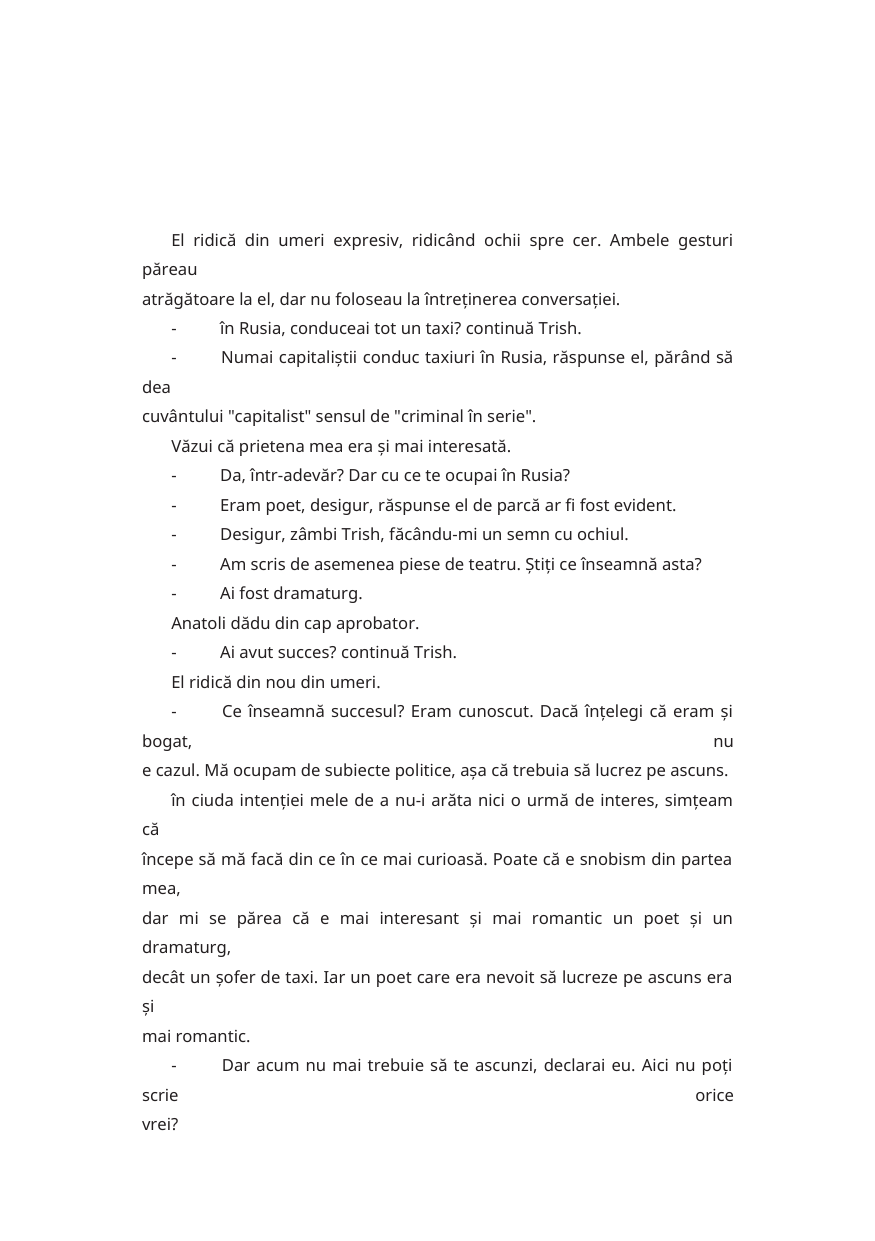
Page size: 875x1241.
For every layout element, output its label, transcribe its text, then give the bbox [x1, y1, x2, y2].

list Ce înseamnă succesul? Eram cunoscut. Dacă înţelegi că eram şi bogat, nu e cazul. Mă ocupam de subiecte politice, aşa că trebuia să lucrez pe ascuns. [142, 694, 734, 783]
list Ai avut succes? continuă Trish. [142, 635, 734, 665]
text Văzui că prietena mea era şi mai interesată. [142, 429, 734, 458]
list în Rusia, conduceai tot un taxi? continuă Trish. [142, 311, 734, 340]
text El ridică din nou din umeri. [142, 665, 734, 694]
text Anatoli dădu din cap aprobator. [142, 606, 734, 635]
text în ciuda intenţiei mele de a nu-i arăta nici o urmă de interes, simţeam că începe să mă facă din ce în ce mai curioasă. Poate că e snobism din partea mea, dar mi se părea că e mai interesant şi mai romantic un poet şi un dramaturg, decât un şofer de taxi. Iar un poet care era nevoit să lucreze pe ascuns era şi mai romantic. [142, 783, 734, 1048]
list Eram poet, desigur, răspunse el de parcă ar fi fost evident. [142, 488, 734, 517]
list Dar acum nu mai trebuie să te ascunzi, declarai eu. Aici nu poţi scrie orice vrei? [142, 1048, 734, 1136]
list Da, într-adevăr? Dar cu ce te ocupai în Rusia? [142, 458, 734, 488]
list Numai capitaliştii conduc taxiuri în Rusia, răspunse el, părând să dea cuvântului "capitalist" sensul de "criminal în serie". [142, 340, 734, 429]
text El ridică din umeri expresiv, ridicând ochii spre cer. Ambele gesturi păreau atrăgătoare la el, dar nu foloseau la întreţinerea conversaţiei. [142, 222, 734, 311]
list Desigur, zâmbi Trish, făcându-mi un semn cu ochiul. [142, 517, 734, 547]
list Ai fost dramaturg. [142, 576, 734, 606]
list Am scris de asemenea piese de teatru. Ştiţi ce înseamnă asta? [142, 547, 734, 576]
